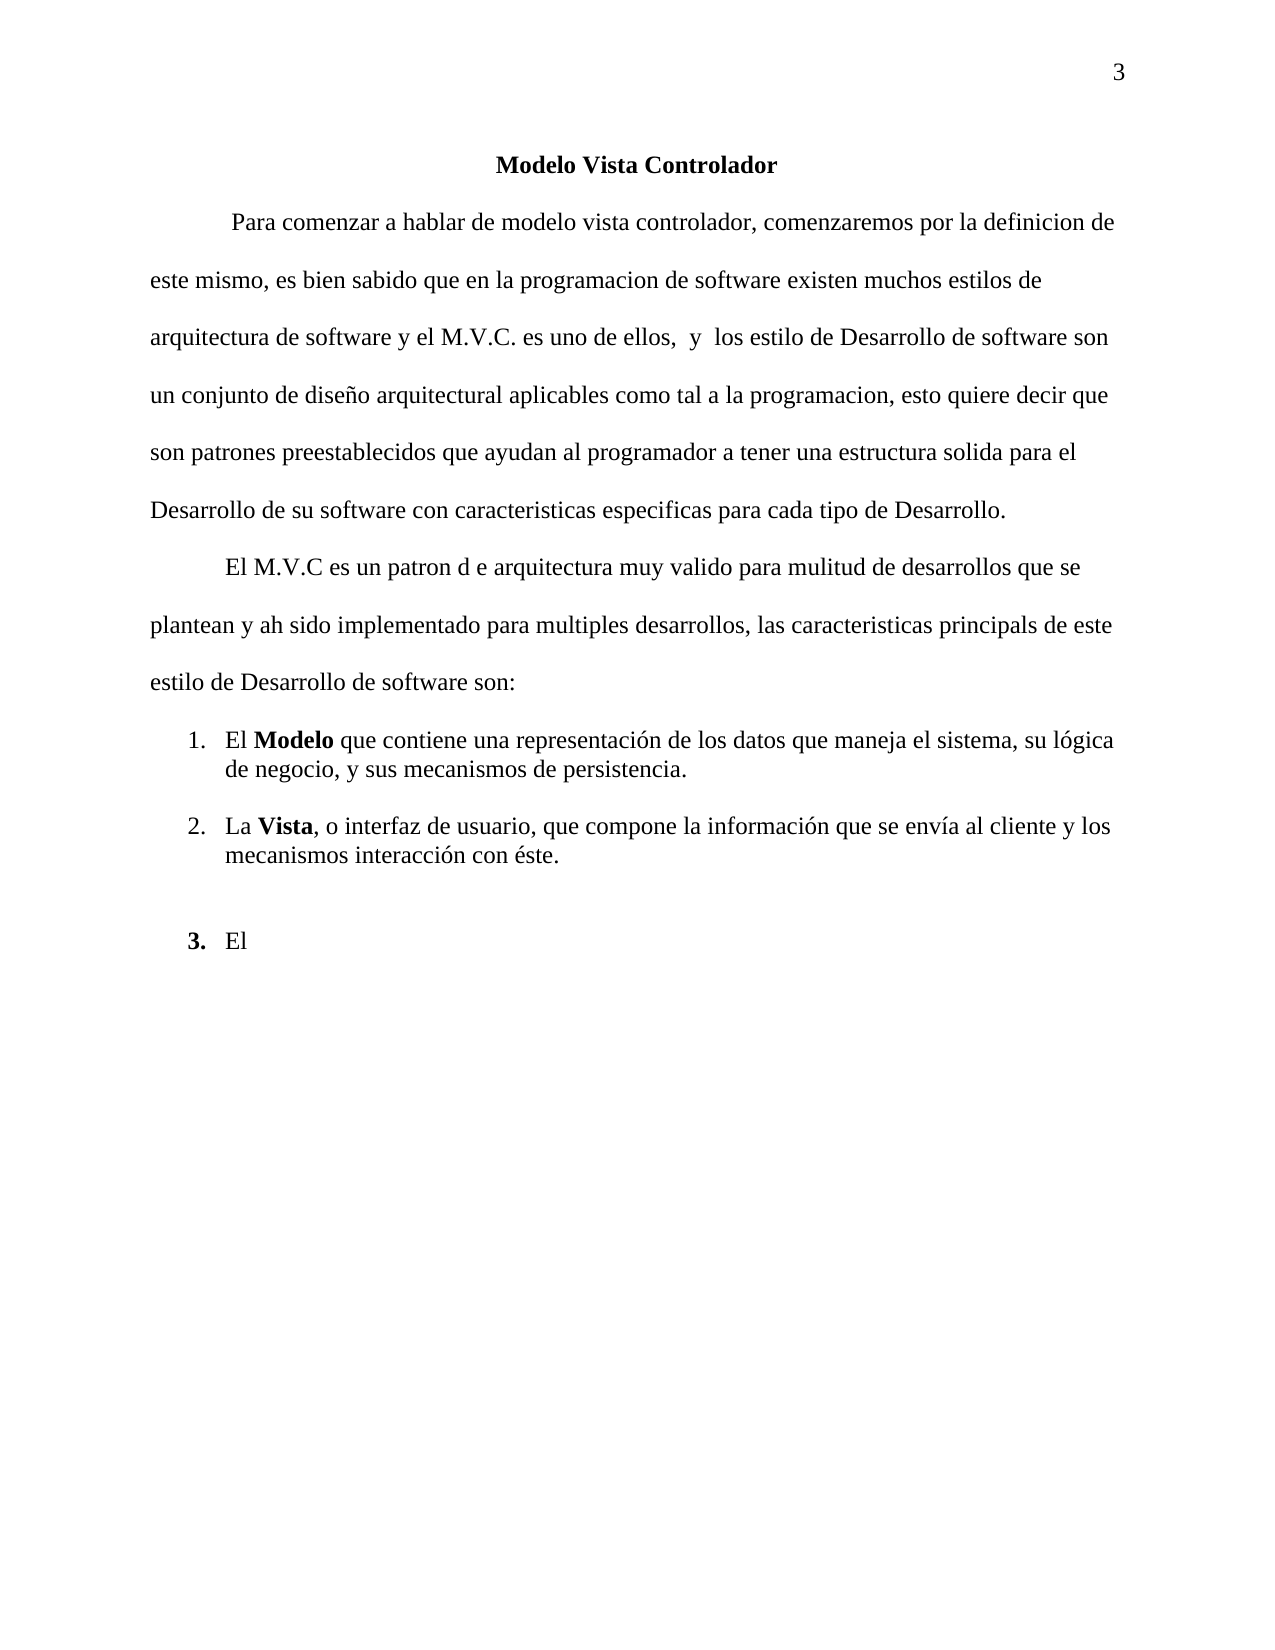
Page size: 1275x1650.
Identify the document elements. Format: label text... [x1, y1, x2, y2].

list El Modelo que contiene una representación de los datos que maneja el sistema, su lógica de negocio, y sus mecanismos de persistencia. [187, 725, 1125, 782]
list El [187, 926, 1125, 955]
text Modelo Vista Controlador [150, 150, 1123, 179]
text El M.V.C es un patron d e arquitectura muy valido para mulitud de desarrollos que se plantean y ah sido implementado para multiples desarrollos, las caracteristicas principals de este estilo de Desarrollo de software son: [150, 552, 1119, 696]
text Para comenzar a hablar de modelo vista controlador, comenzaremos por la definicion de este mismo, es bien sabido que en la programacion de software existen muchos estilos de arquitectura de software y el M.V.C. es uno de ellos, y los estilo de Desarrollo de software son un conjunto de diseño arquitectural aplicables como tal a la programacion, esto quiere decir que son patrones preestablecidos que ayudan al programador a tener una estructura solida para el Desarrollo de su software con caracteristicas especificas para cada tipo de Desarrollo. [150, 207, 1119, 524]
list La Vista, o interfaz de usuario, que compone la información que se envía al cliente y los mecanismos interacción con éste. [187, 811, 1125, 869]
